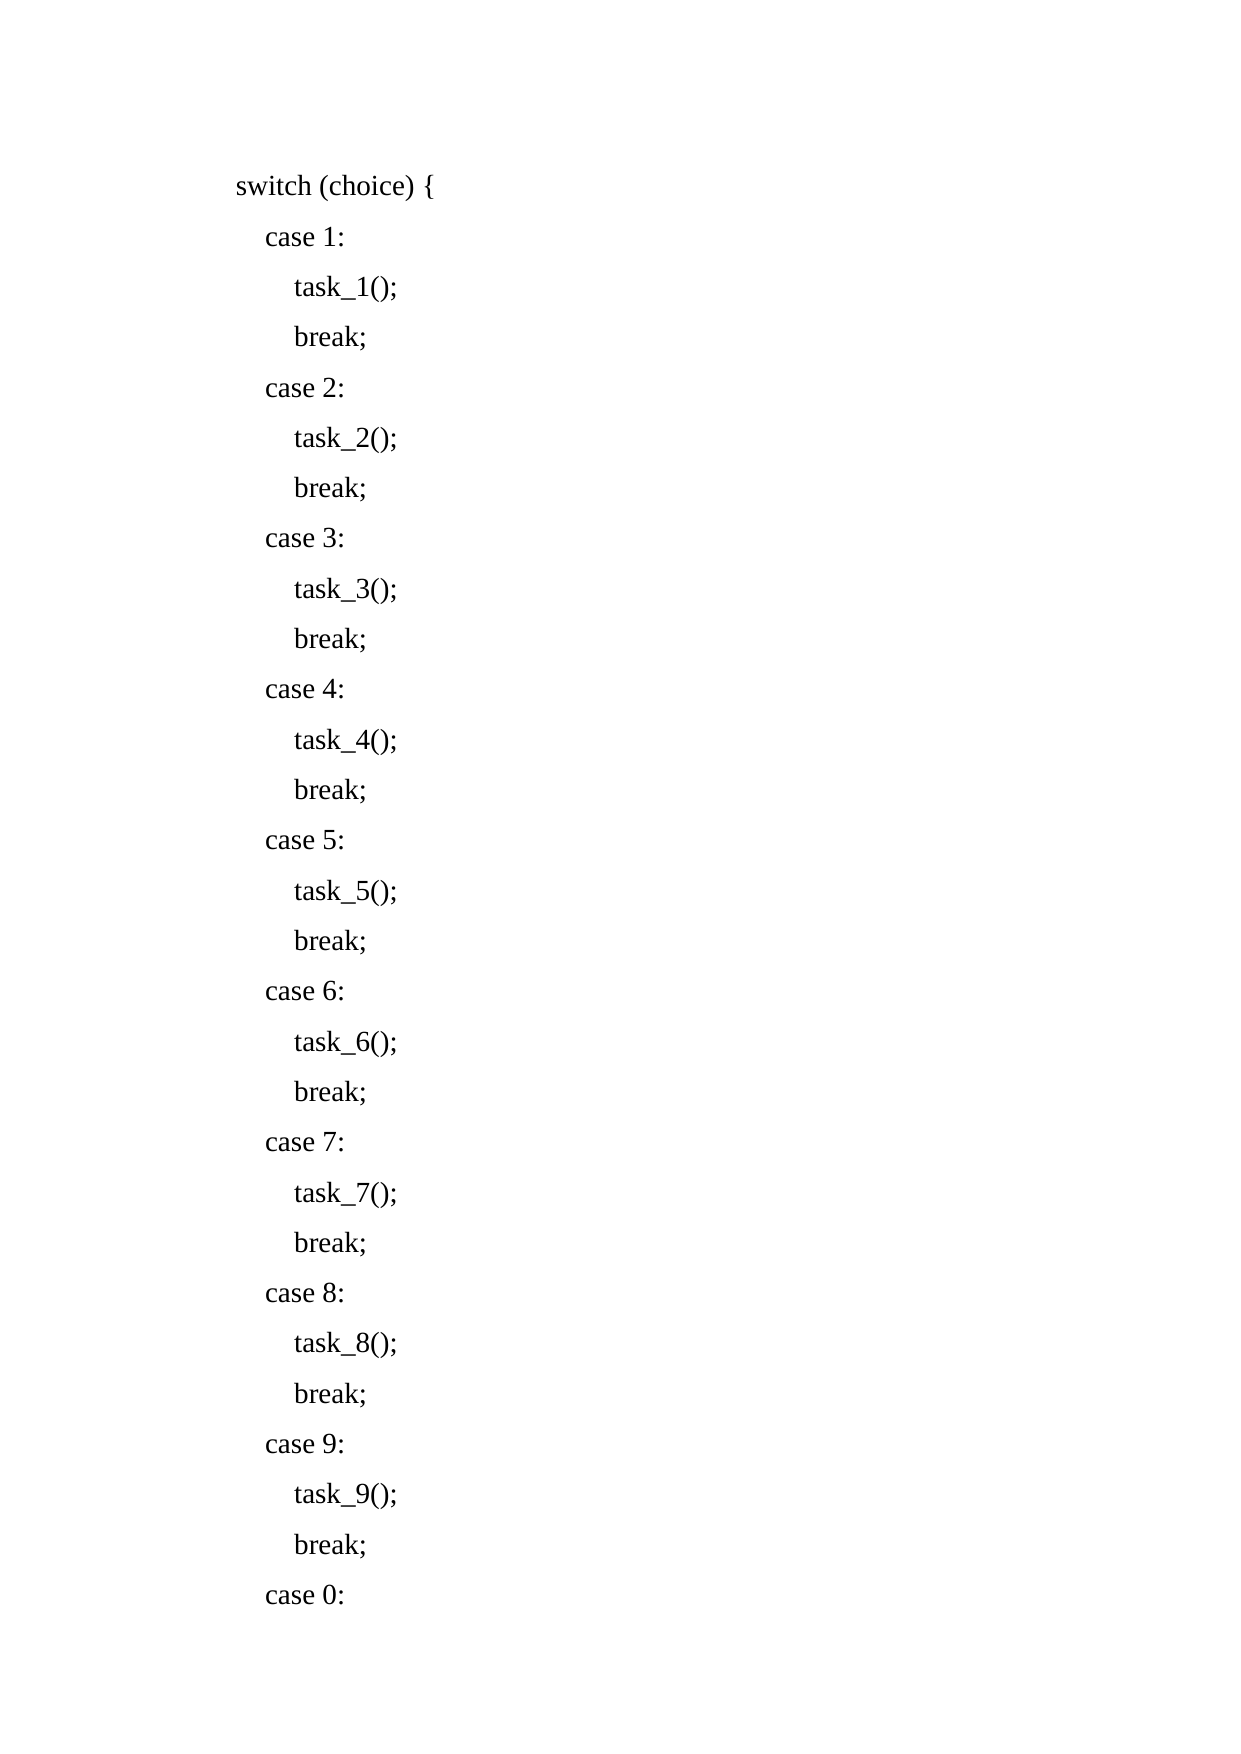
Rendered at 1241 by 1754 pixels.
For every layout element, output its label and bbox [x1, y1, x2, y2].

text [177, 118, 1152, 1611]
